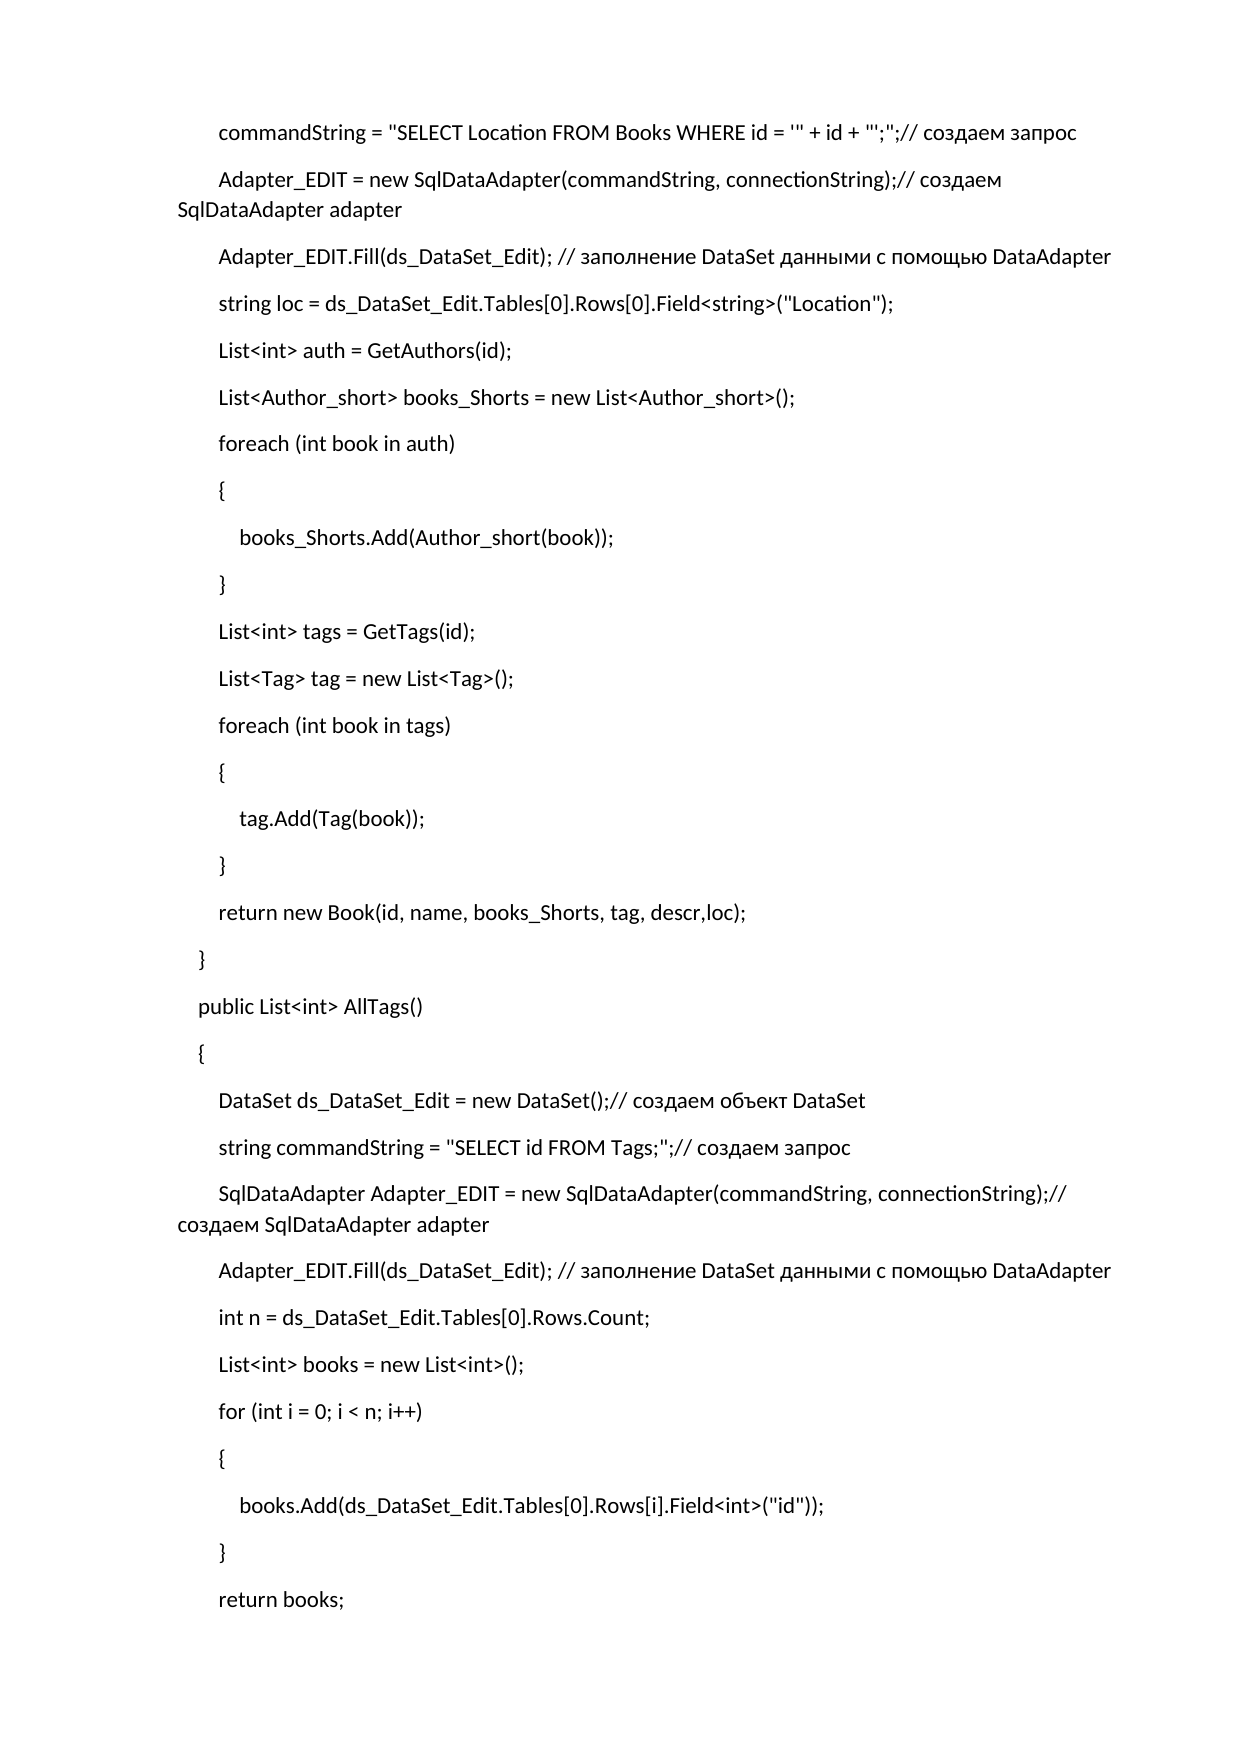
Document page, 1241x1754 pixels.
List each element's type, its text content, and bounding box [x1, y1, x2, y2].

text books.Add(ds_DataSet_Edit.Tables[0].Rows[i].Field<int>("id")); [177, 1491, 1152, 1519]
text Adapter_EDIT.Fill(ds_DataSet_Edit); // заполнение DataSet данными с помощью DataAdapter [177, 1257, 1152, 1285]
text int n = ds_DataSet_Edit.Tables[0].Rows.Count; [177, 1303, 1152, 1332]
text foreach (int book in tags) [177, 711, 1152, 739]
text foreach (int book in auth) [177, 429, 1152, 458]
text commandString = "SELECT Location FROM Books WHERE id = '" + id + "';";// создаем запрос [177, 118, 1152, 146]
text List<Tag> tag = new List<Tag>(); [177, 664, 1152, 692]
text List<int> books = new List<int>(); [177, 1350, 1152, 1378]
text { [177, 1039, 1152, 1067]
text List<int> tags = GetTags(id); [177, 617, 1152, 645]
text Adapter_EDIT.Fill(ds_DataSet_Edit); // заполнение DataSet данными с помощью DataAdapter [177, 242, 1152, 270]
text } [177, 570, 1152, 598]
text DataSet ds_DataSet_Edit = new DataSet();// создаем объект DataSet [177, 1086, 1152, 1114]
text public List<int> AllTags() [177, 992, 1152, 1020]
text List<int> auth = GetAuthors(id); [177, 336, 1152, 364]
text List<Author_short> books_Shorts = new List<Author_short>(); [177, 383, 1152, 411]
text { [177, 476, 1152, 504]
text SqlDataAdapter Adapter_EDIT = new SqlDataAdapter(commandString, connectionString);// создаем SqlDataAdapter adapter [177, 1179, 1152, 1238]
text books_Shorts.Add(Author_short(book)); [177, 523, 1152, 551]
text string commandString = "SELECT id FROM Tags;";// создаем запрос [177, 1133, 1152, 1161]
text return books; [177, 1585, 1152, 1613]
text } [177, 851, 1152, 879]
text string loc = ds_DataSet_Edit.Tables[0].Rows[0].Field<string>("Location"); [177, 289, 1152, 317]
text return new Book(id, name, books_Shorts, tag, descr,loc); [177, 898, 1152, 926]
text } [177, 945, 1152, 973]
text for (int i = 0; i < n; i++) [177, 1397, 1152, 1425]
text tag.Add(Tag(book)); [177, 804, 1152, 833]
text } [177, 1538, 1152, 1566]
text { [177, 1444, 1152, 1472]
text Adapter_EDIT = new SqlDataAdapter(commandString, connectionString);// создаем SqlDataAdapter adapter [177, 165, 1152, 223]
text { [177, 758, 1152, 786]
